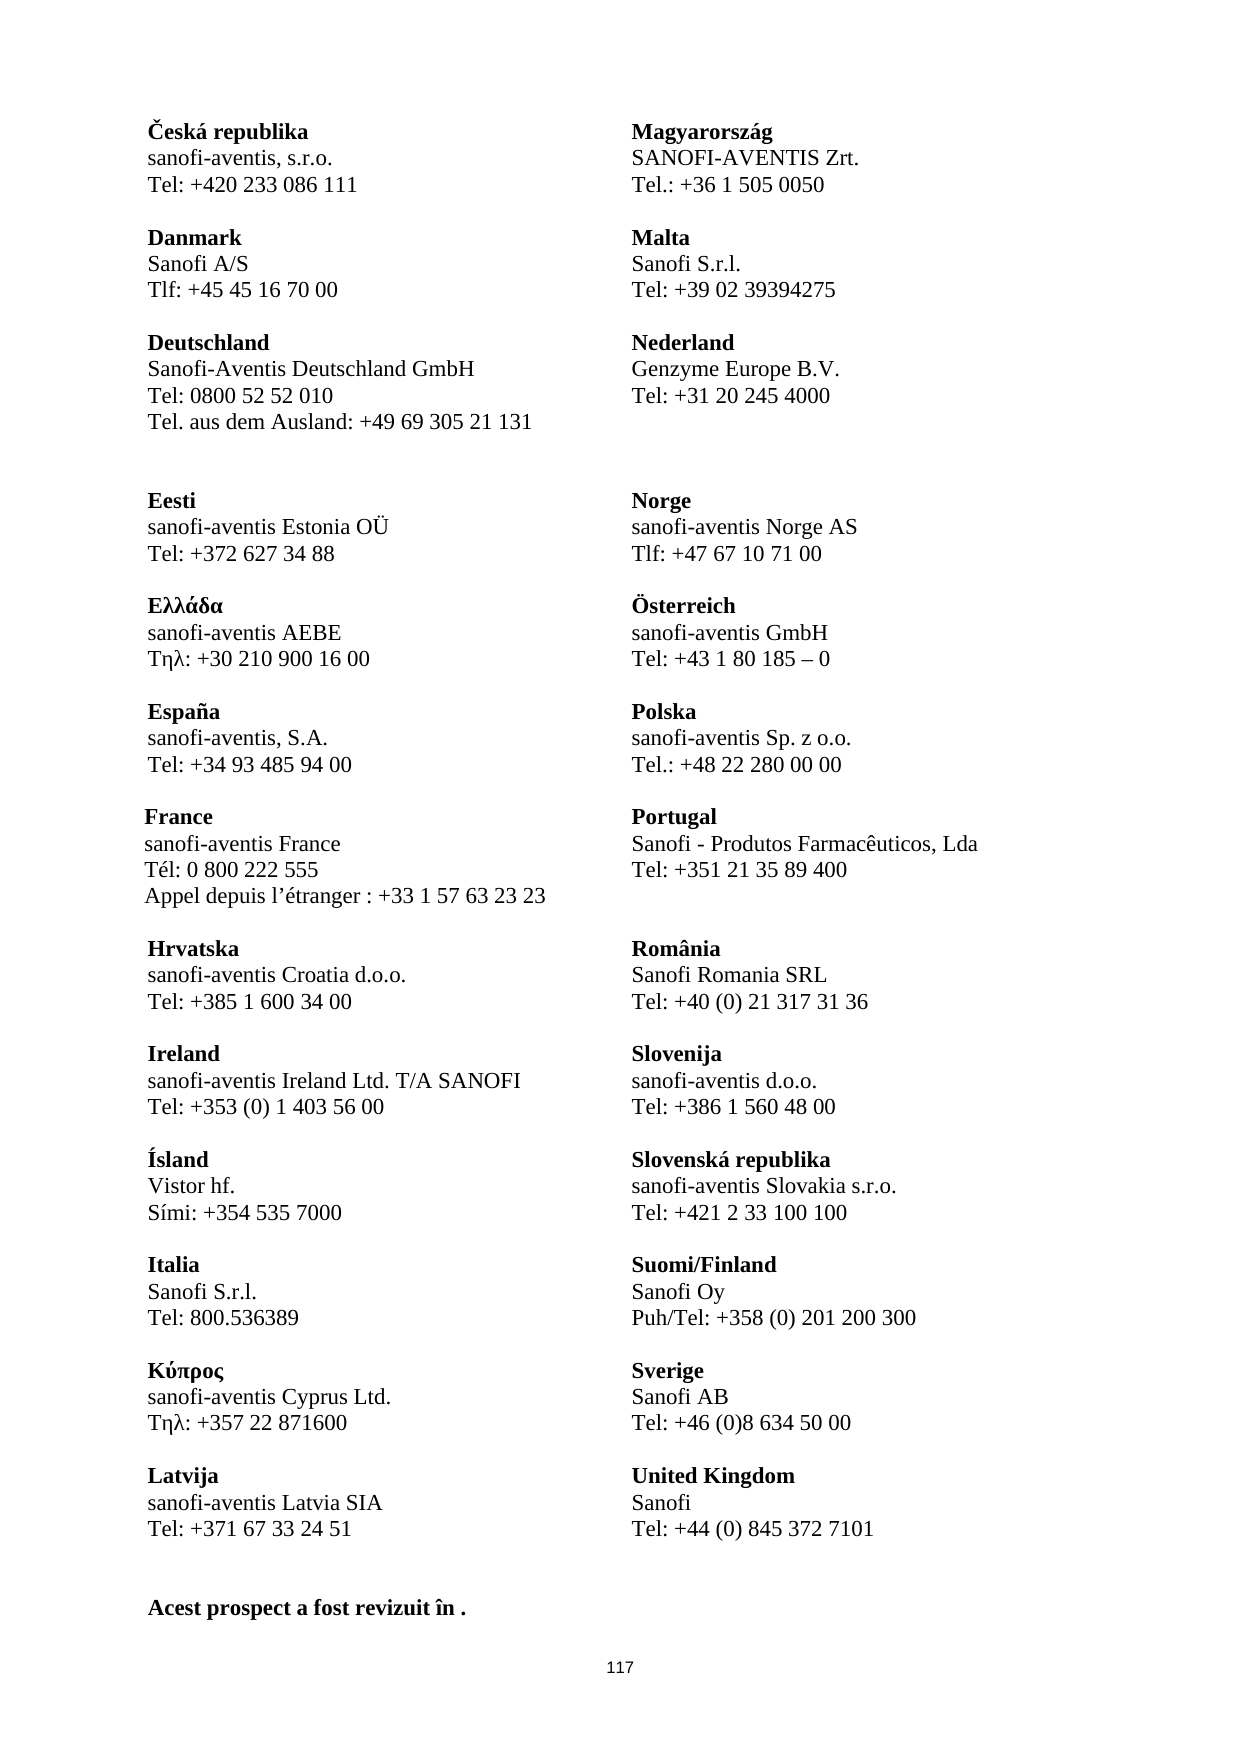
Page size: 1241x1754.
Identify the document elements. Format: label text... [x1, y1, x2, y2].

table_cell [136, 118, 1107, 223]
text Acest prospect a fost revizuit în . [148, 1594, 1093, 1620]
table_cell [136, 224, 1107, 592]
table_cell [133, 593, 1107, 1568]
